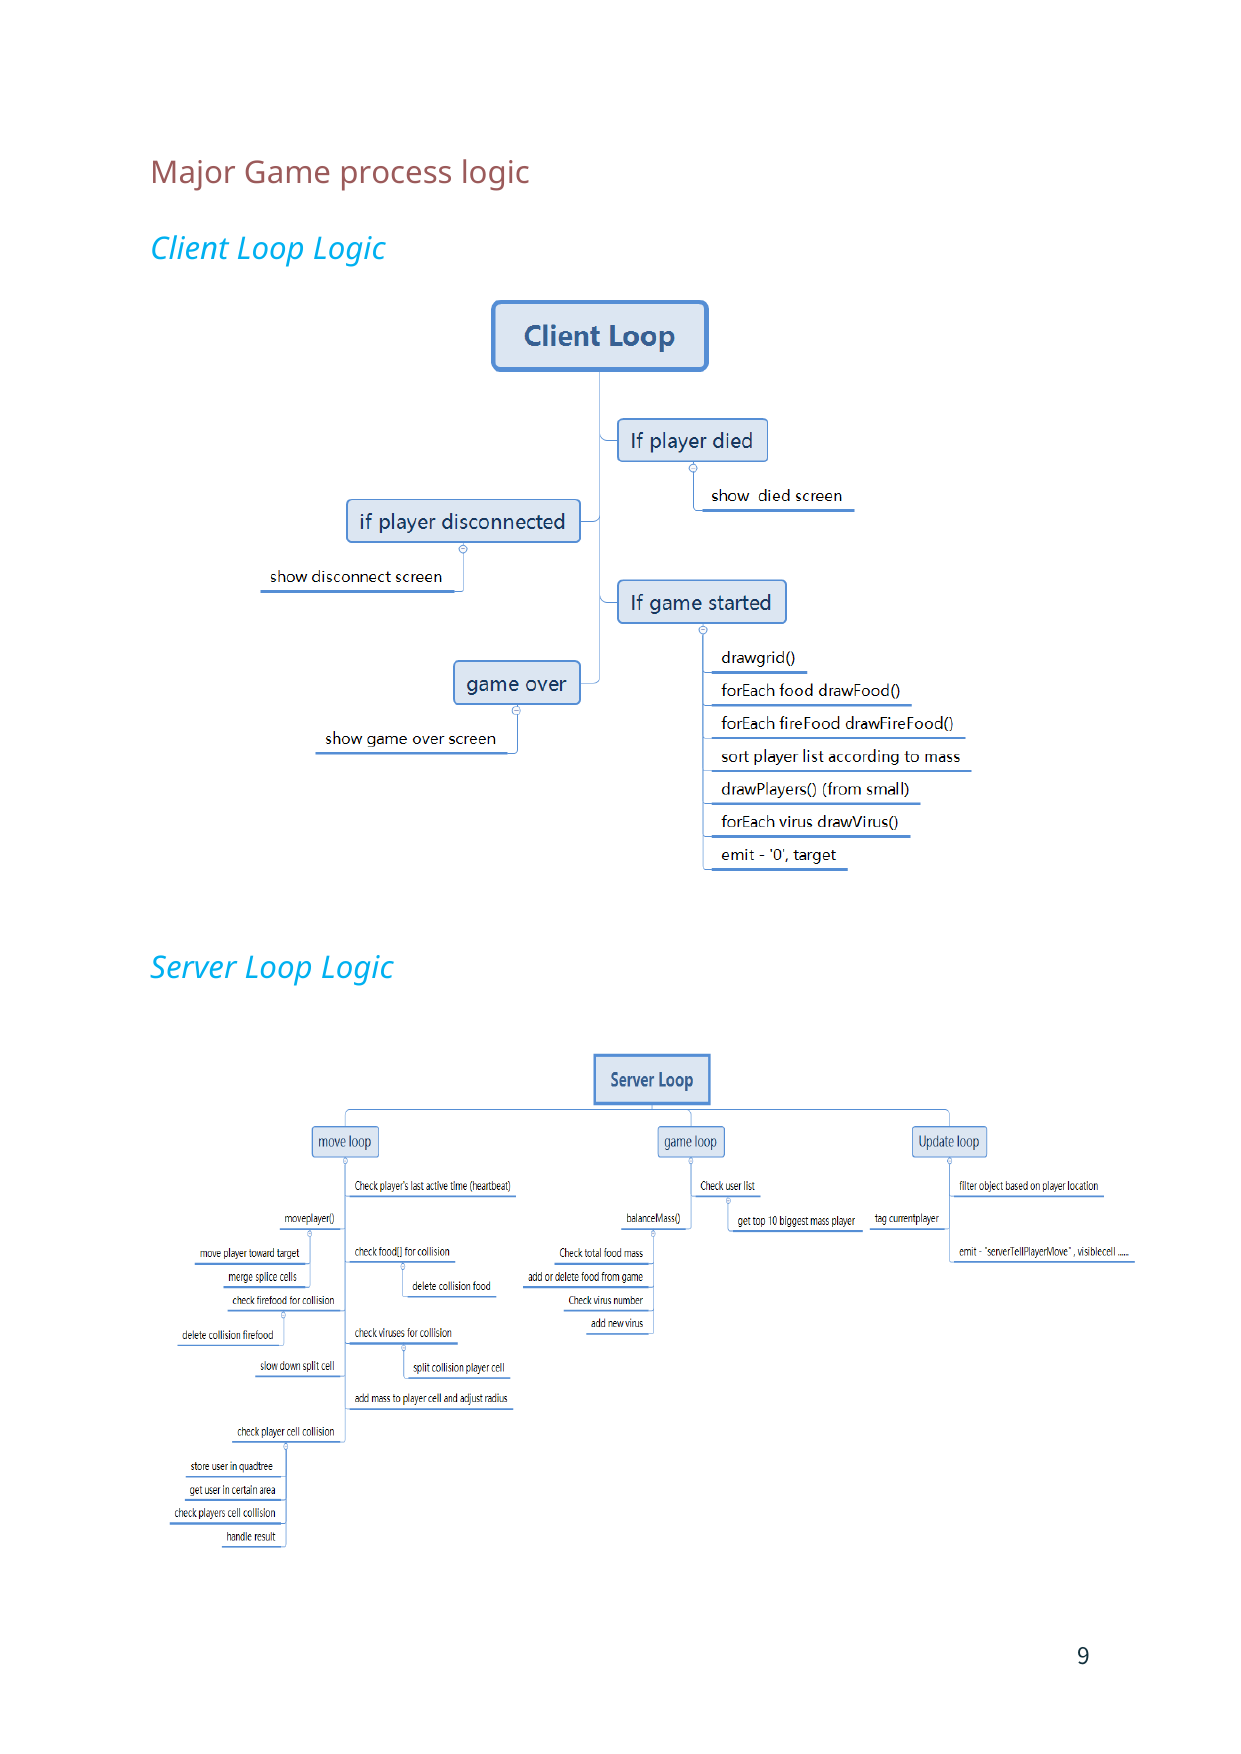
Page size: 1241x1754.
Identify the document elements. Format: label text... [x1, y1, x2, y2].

picture [256, 285, 984, 906]
subtitle Major Game process logic [150, 150, 1090, 193]
subtitle Server Loop Logic [150, 945, 1090, 988]
picture [150, 1004, 1154, 1585]
subtitle Client Loop Logic [150, 226, 1090, 268]
